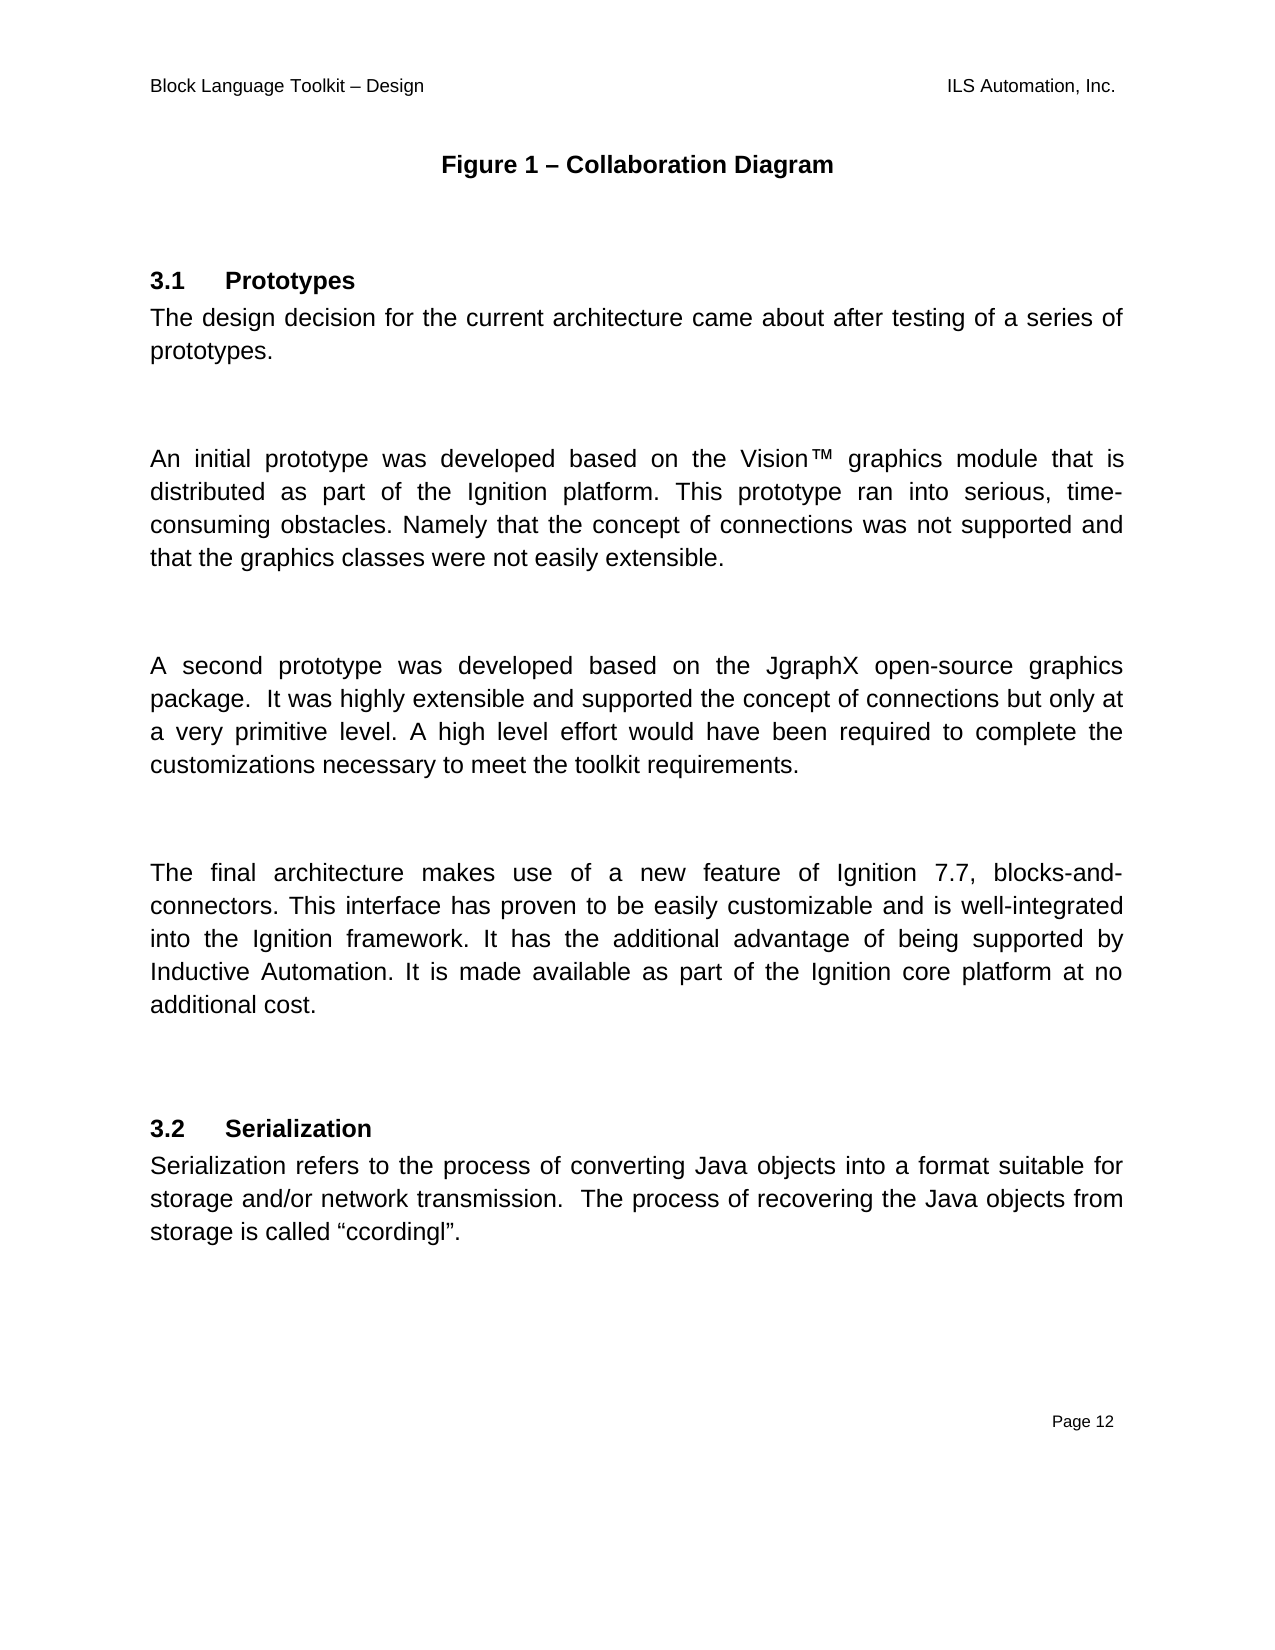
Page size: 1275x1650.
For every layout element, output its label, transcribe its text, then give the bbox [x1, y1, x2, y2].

text Figure 1 – Collaboration Diagram [150, 150, 1125, 179]
text An initial prototype was developed based on the Vision graphics module that is distributed as part of the Ignition platform. This prototype ran into serious, time-consuming obstacles. Namely that the concept of connections was not supported and that the graphics classes were not easily extensible. [150, 444, 1125, 572]
text Serialization refers to the process of converting Java objects into a format suitable for storage and/or network transmission. The process of recovering the Java objects from storage is called “ccordingl”. [150, 1151, 1125, 1246]
text A second prototype was developed based on the JgraphX open-source graphics package. It was highly extensible and supported the concept of connections but only at a very primitive level. A high level effort would have been required to complete the customizations necessary to meet the toolkit requirements. [150, 651, 1125, 779]
subtitle Prototypes [150, 266, 1125, 295]
subtitle Serialization [150, 1114, 1125, 1143]
text The design decision for the current architecture came about after testing of a series of prototypes. [150, 303, 1125, 365]
text The final architecture makes use of a new feature of Ignition 7.7, blocks-and-connectors. This interface has proven to be easily customizable and is well-integrated into the Ignition framework. It has the additional advantage of being supported by Inductive Automation. It is made available as part of the Ignition core platform at no additional cost. [150, 858, 1125, 1018]
